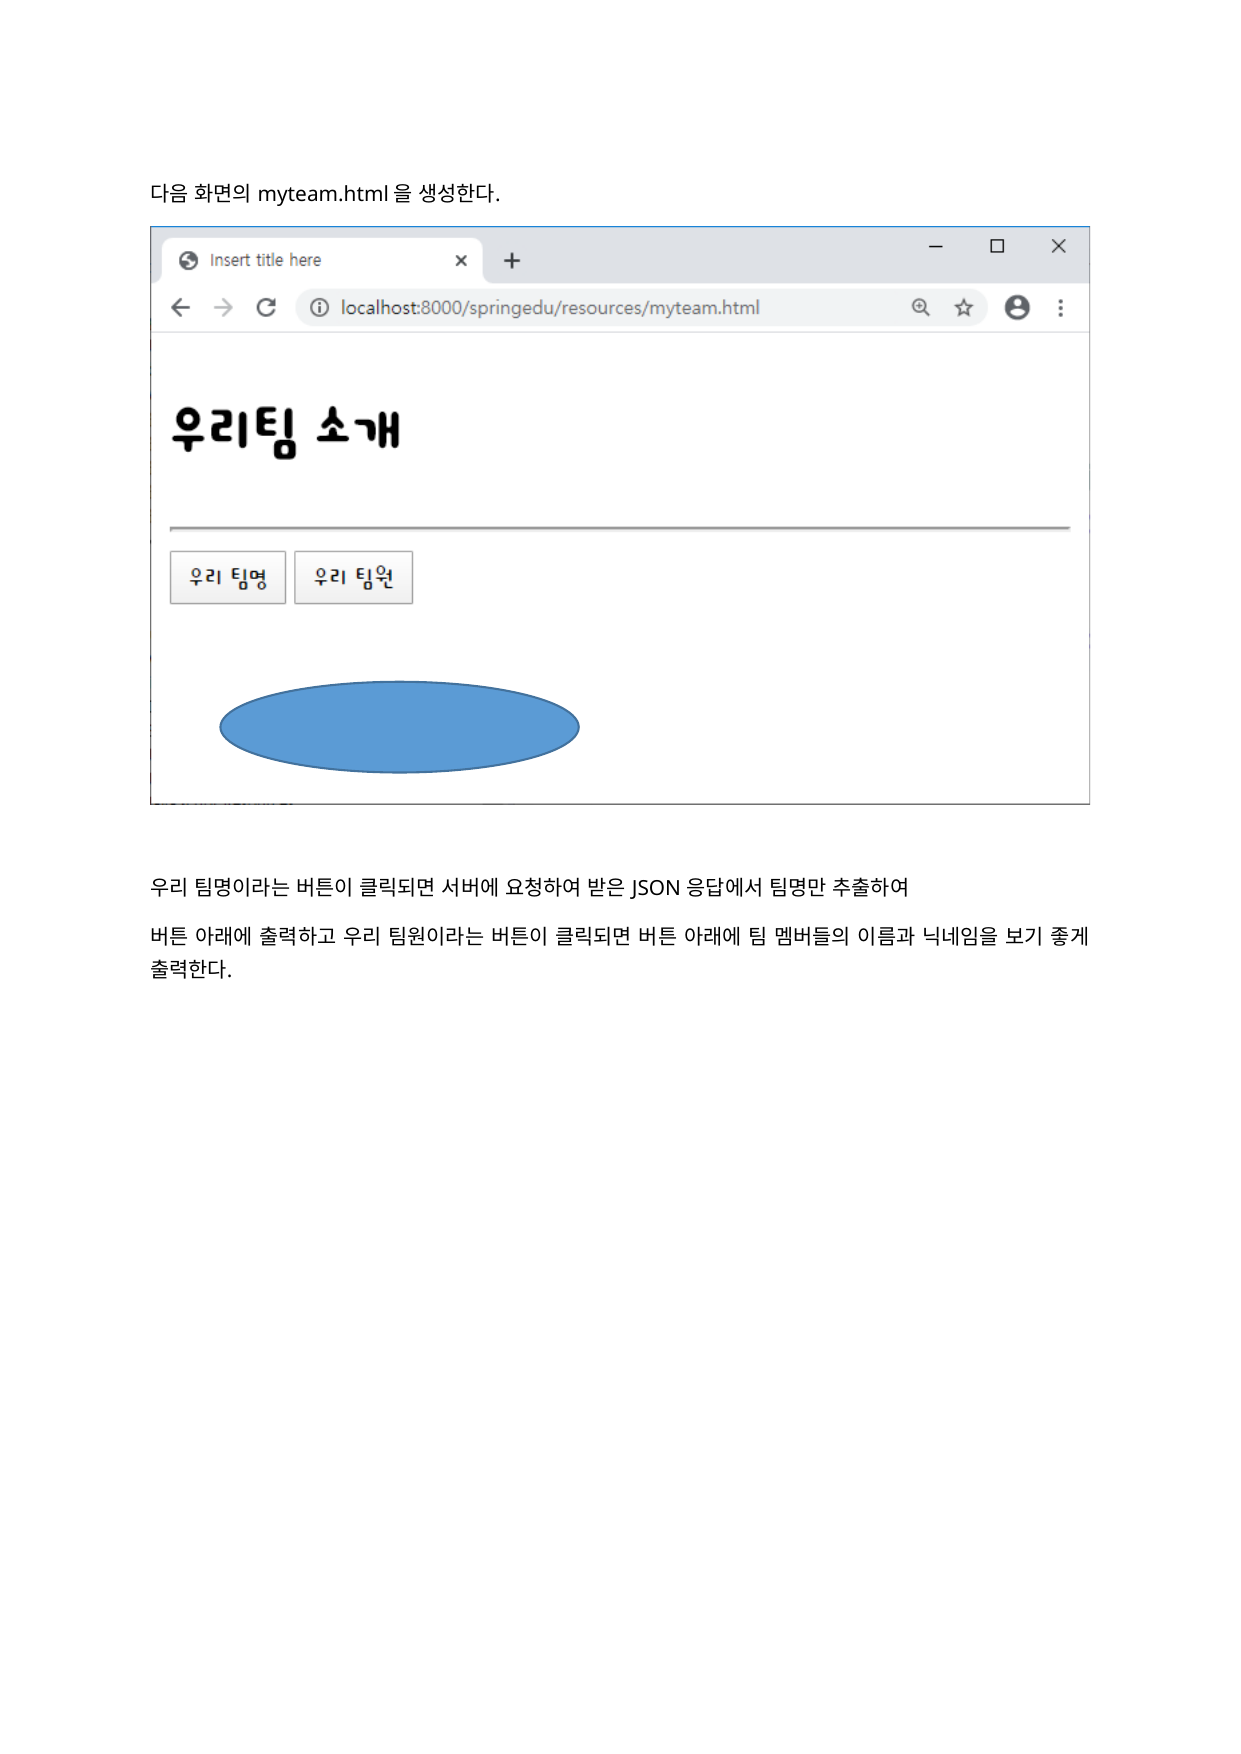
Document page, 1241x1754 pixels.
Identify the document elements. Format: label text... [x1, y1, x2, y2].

picture [150, 226, 1091, 805]
text 다음 화면의 myteam.html을 생성한다. [150, 177, 1090, 207]
text 우리 팀명이라는 버튼이 클릭되면 서버에 요청하여 받은 JSON 응답에서 팀명만 추출하여 [150, 871, 1090, 901]
text 버튼 아래에 출력하고 우리 팀원이라는 버튼이 클릭되면 버튼 아래에 팀 멤버들의 이름과 닉네임을 보기 좋게 출력한다. [150, 920, 1090, 983]
